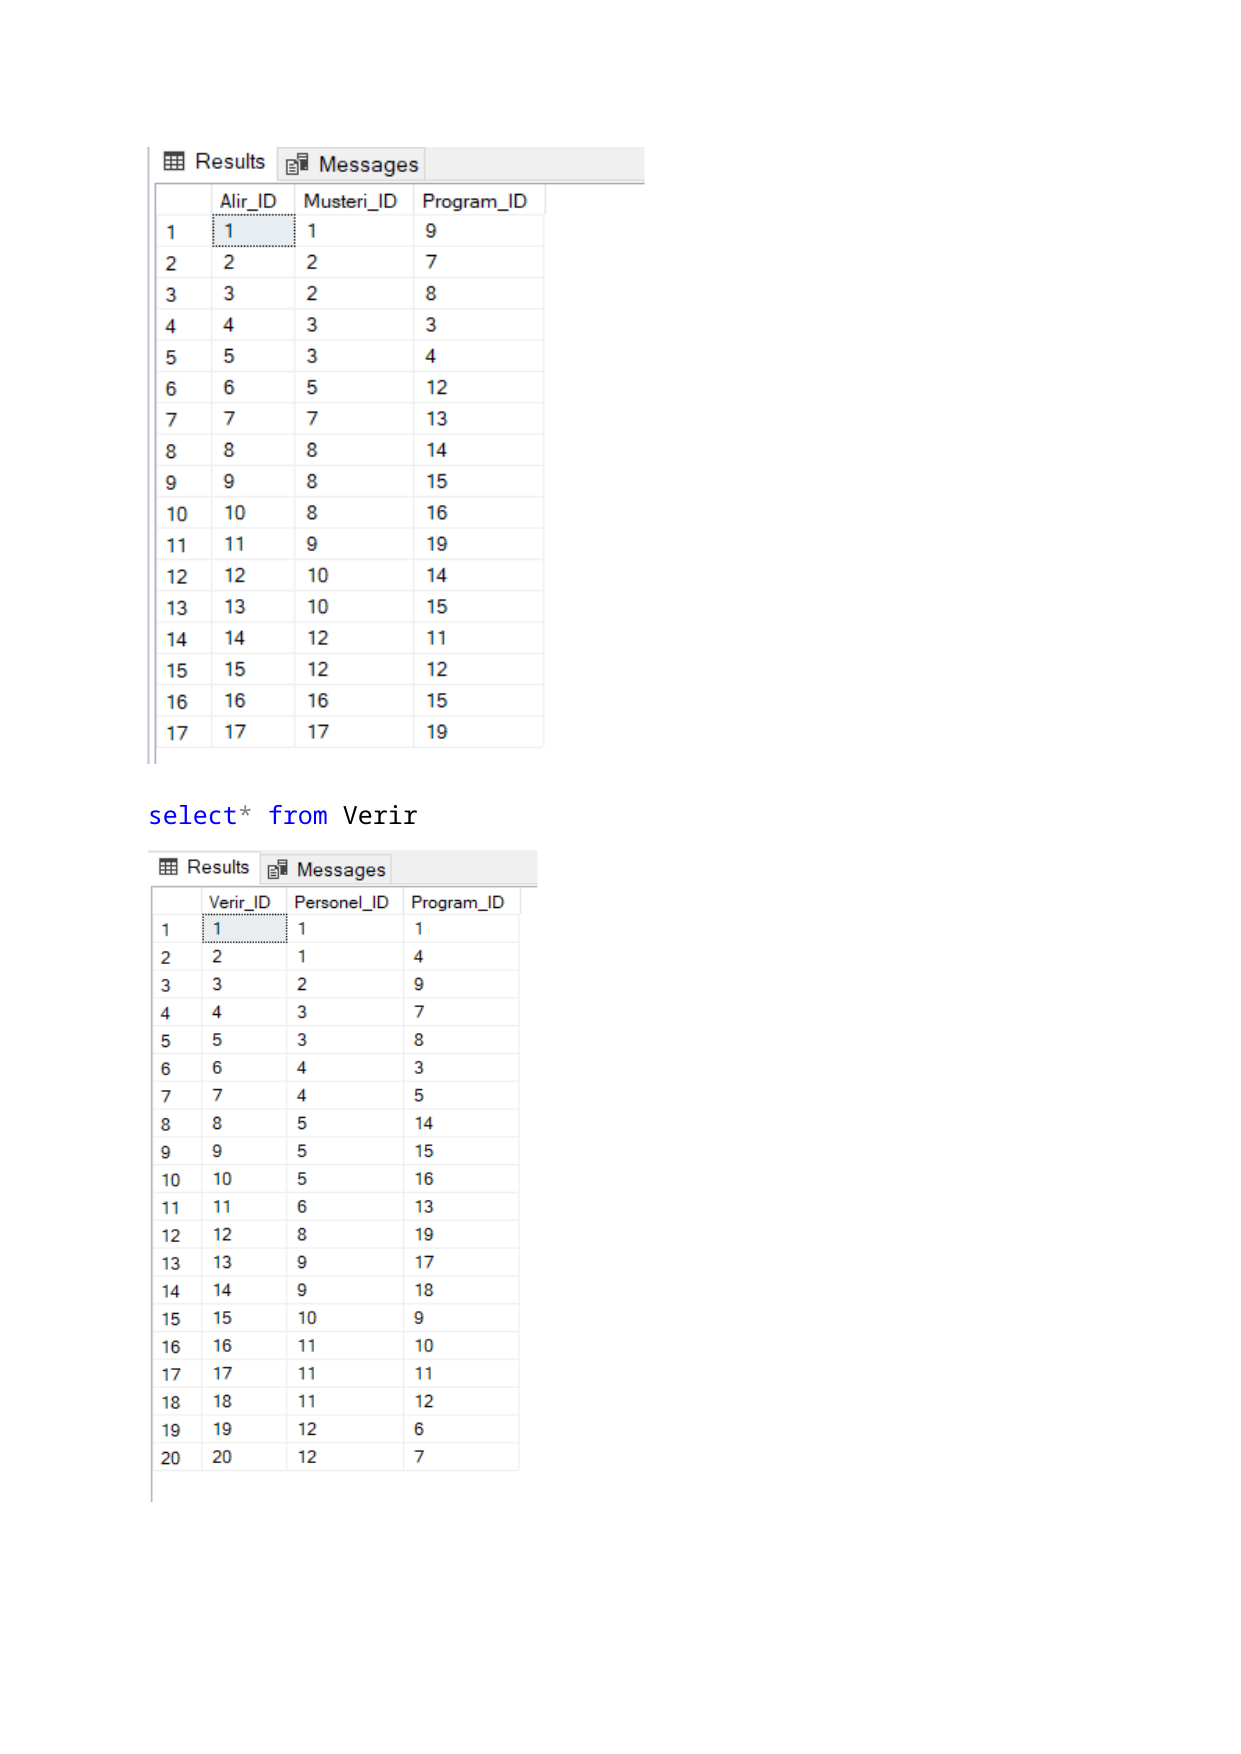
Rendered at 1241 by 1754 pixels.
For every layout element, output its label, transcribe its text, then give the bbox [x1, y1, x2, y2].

picture [147, 147, 645, 764]
picture [147, 850, 538, 1502]
text select* from Verir [148, 797, 1093, 831]
